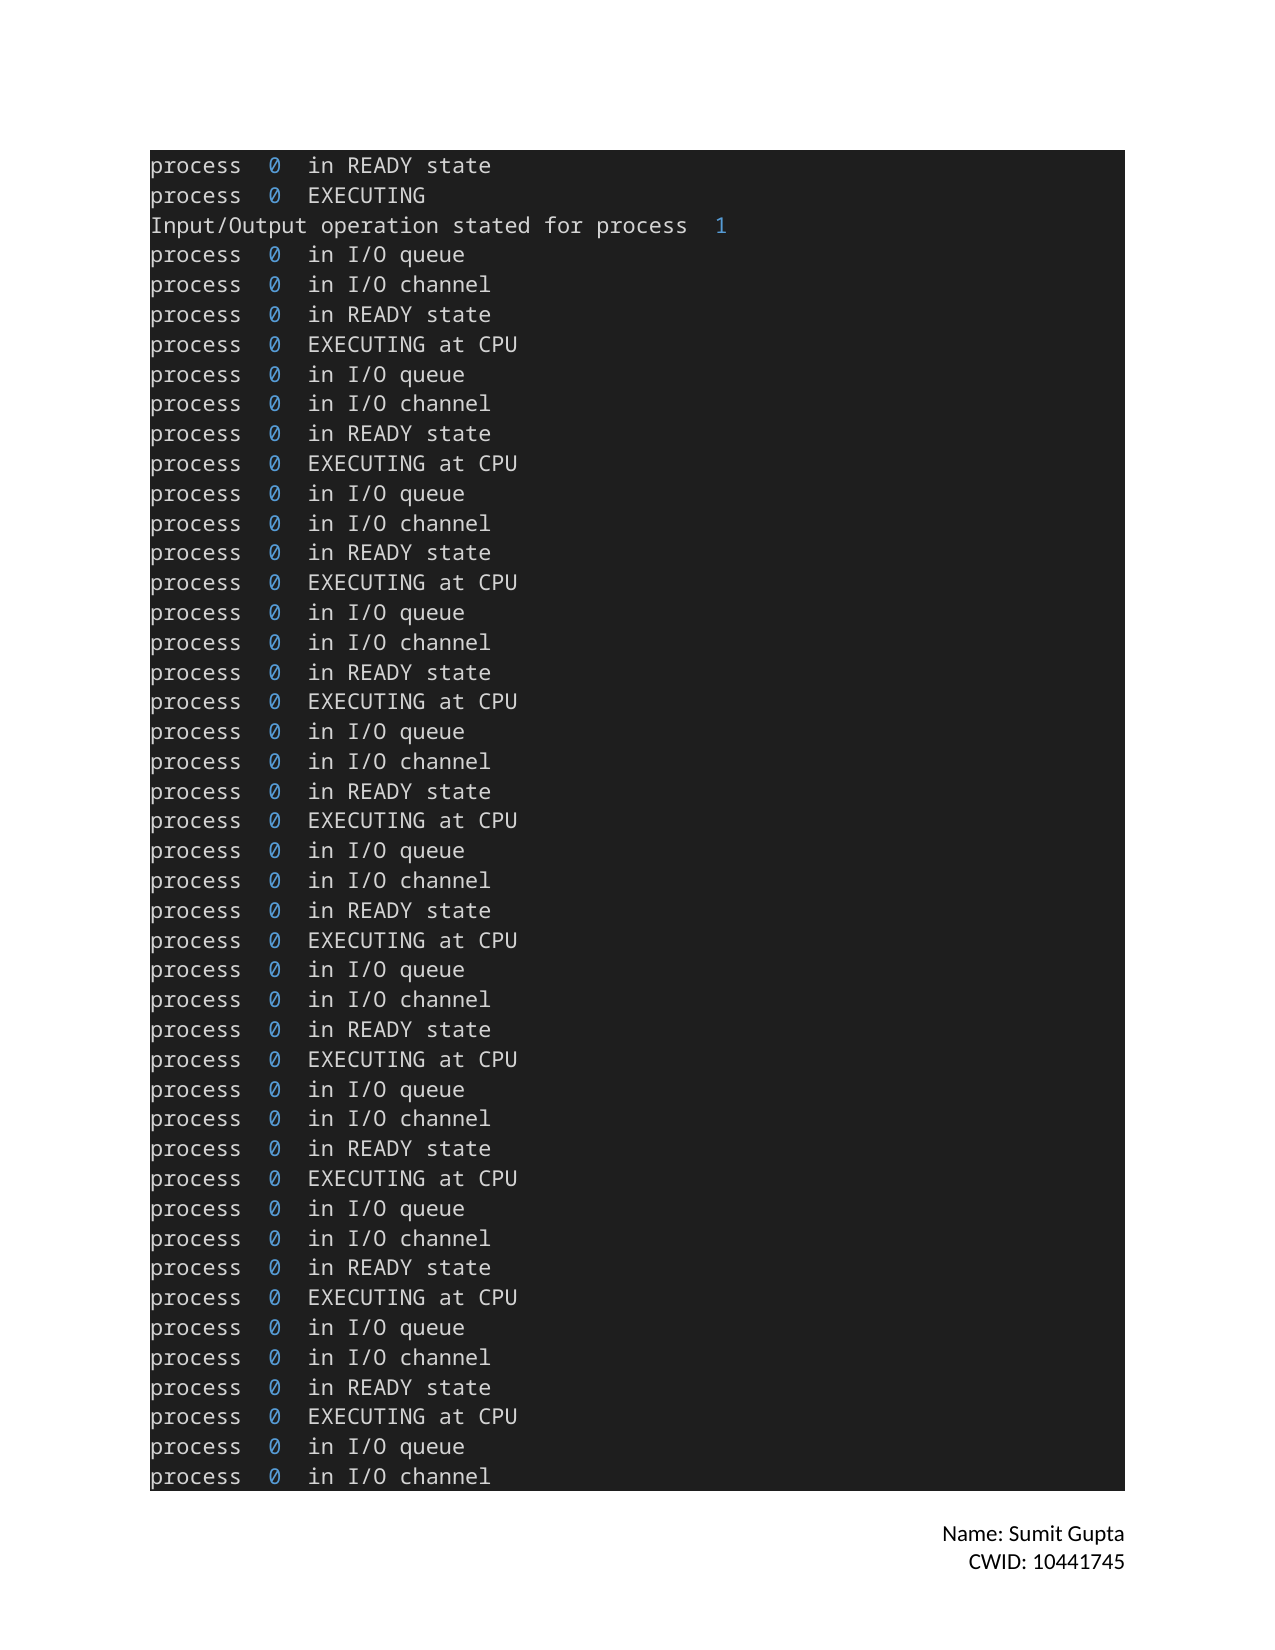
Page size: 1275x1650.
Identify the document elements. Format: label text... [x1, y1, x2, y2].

text process 0 in I/O channel [150, 507, 1125, 537]
text process 0 in READY state [150, 1014, 1125, 1044]
text process 0 in READY state [150, 895, 1125, 924]
text process 0 in I/O queue [150, 1193, 1125, 1222]
text process 0 EXECUTING at CPU [150, 329, 1125, 358]
text process 0 in I/O channel [150, 865, 1125, 895]
text process 0 in I/O queue [150, 358, 1125, 388]
text process 0 in I/O channel [150, 269, 1125, 299]
text process 0 in I/O queue [150, 597, 1125, 627]
text process 0 in I/O queue [150, 1431, 1125, 1461]
text process 0 in READY state [150, 1371, 1125, 1401]
text process 0 in I/O channel [150, 627, 1125, 656]
text process 0 EXECUTING at CPU [150, 1044, 1125, 1073]
text process 0 EXECUTING at CPU [150, 1282, 1125, 1312]
text process 0 in I/O queue [150, 1073, 1125, 1103]
text process 0 in READY state [150, 656, 1125, 686]
text process 0 EXECUTING at CPU [150, 686, 1125, 716]
text process 0 in I/O queue [150, 478, 1125, 507]
text process 0 EXECUTING at CPU [150, 567, 1125, 597]
text process 0 EXECUTING at CPU [150, 1401, 1125, 1431]
text process 0 in I/O channel [150, 1103, 1125, 1133]
text process 0 in I/O queue [150, 716, 1125, 746]
text process 0 in READY state [150, 537, 1125, 567]
text process 0 in I/O channel [150, 388, 1125, 418]
text process 0 in READY state [150, 299, 1125, 329]
text process 0 in READY state [150, 1133, 1125, 1163]
text process 0 in I/O channel [150, 1342, 1125, 1371]
text process 0 in I/O channel [150, 746, 1125, 776]
text process 0 in I/O channel [150, 1461, 1125, 1491]
text process 0 in READY state [150, 1252, 1125, 1282]
text process 0 EXECUTING at CPU [150, 448, 1125, 478]
text process 0 in I/O queue [150, 239, 1125, 269]
text process 0 in I/O queue [150, 835, 1125, 865]
text Input/Output operation stated for process 1 [150, 209, 1125, 239]
text process 0 in I/O channel [150, 1222, 1125, 1252]
text process 0 EXECUTING at CPU [150, 805, 1125, 835]
text process 0 in I/O queue [150, 954, 1125, 984]
text process 0 EXECUTING [150, 180, 1125, 209]
text process 0 EXECUTING at CPU [150, 1163, 1125, 1193]
text process 0 in READY state [150, 776, 1125, 805]
text process 0 in I/O queue [150, 1312, 1125, 1342]
text process 0 in READY state [150, 418, 1125, 448]
text process 0 in READY state [150, 150, 1125, 180]
text process 0 in I/O channel [150, 984, 1125, 1014]
text process 0 EXECUTING at CPU [150, 924, 1125, 954]
